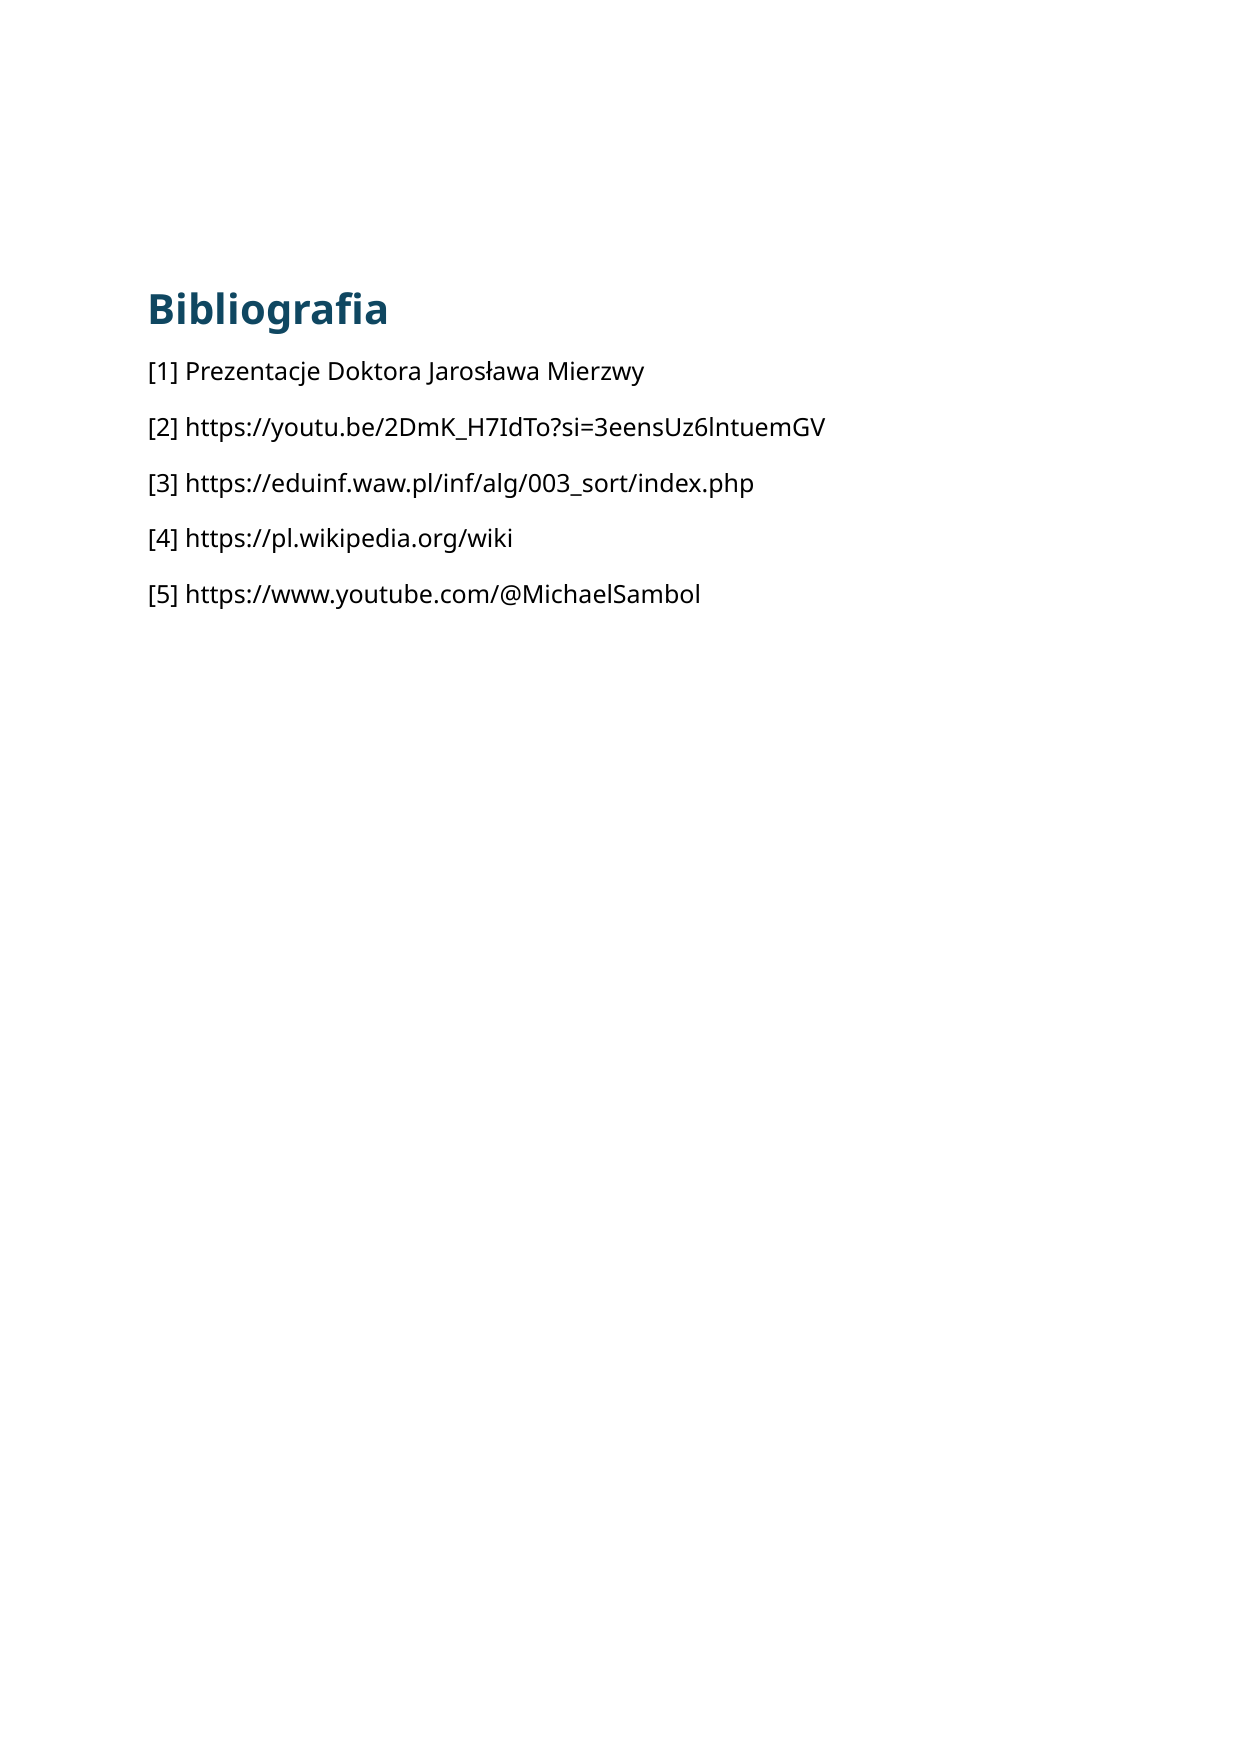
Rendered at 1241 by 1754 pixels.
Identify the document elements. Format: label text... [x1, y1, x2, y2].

text [4] https://pl.wikipedia.org/wiki [148, 521, 1093, 555]
text [3] https://eduinf.waw.pl/inf/alg/003_sort/index.php [148, 465, 1093, 499]
subtitle Bibliografia [148, 280, 1093, 337]
text [2] https://youtu.be/2DmK_H7IdTo?si=3eensUz6lntuemGV [148, 409, 1093, 443]
text [5] https://www.youtube.com/@MichaelSambol [148, 577, 1093, 611]
text [1] Prezentacje Doktora Jarosława Mierzwy [148, 354, 1093, 388]
